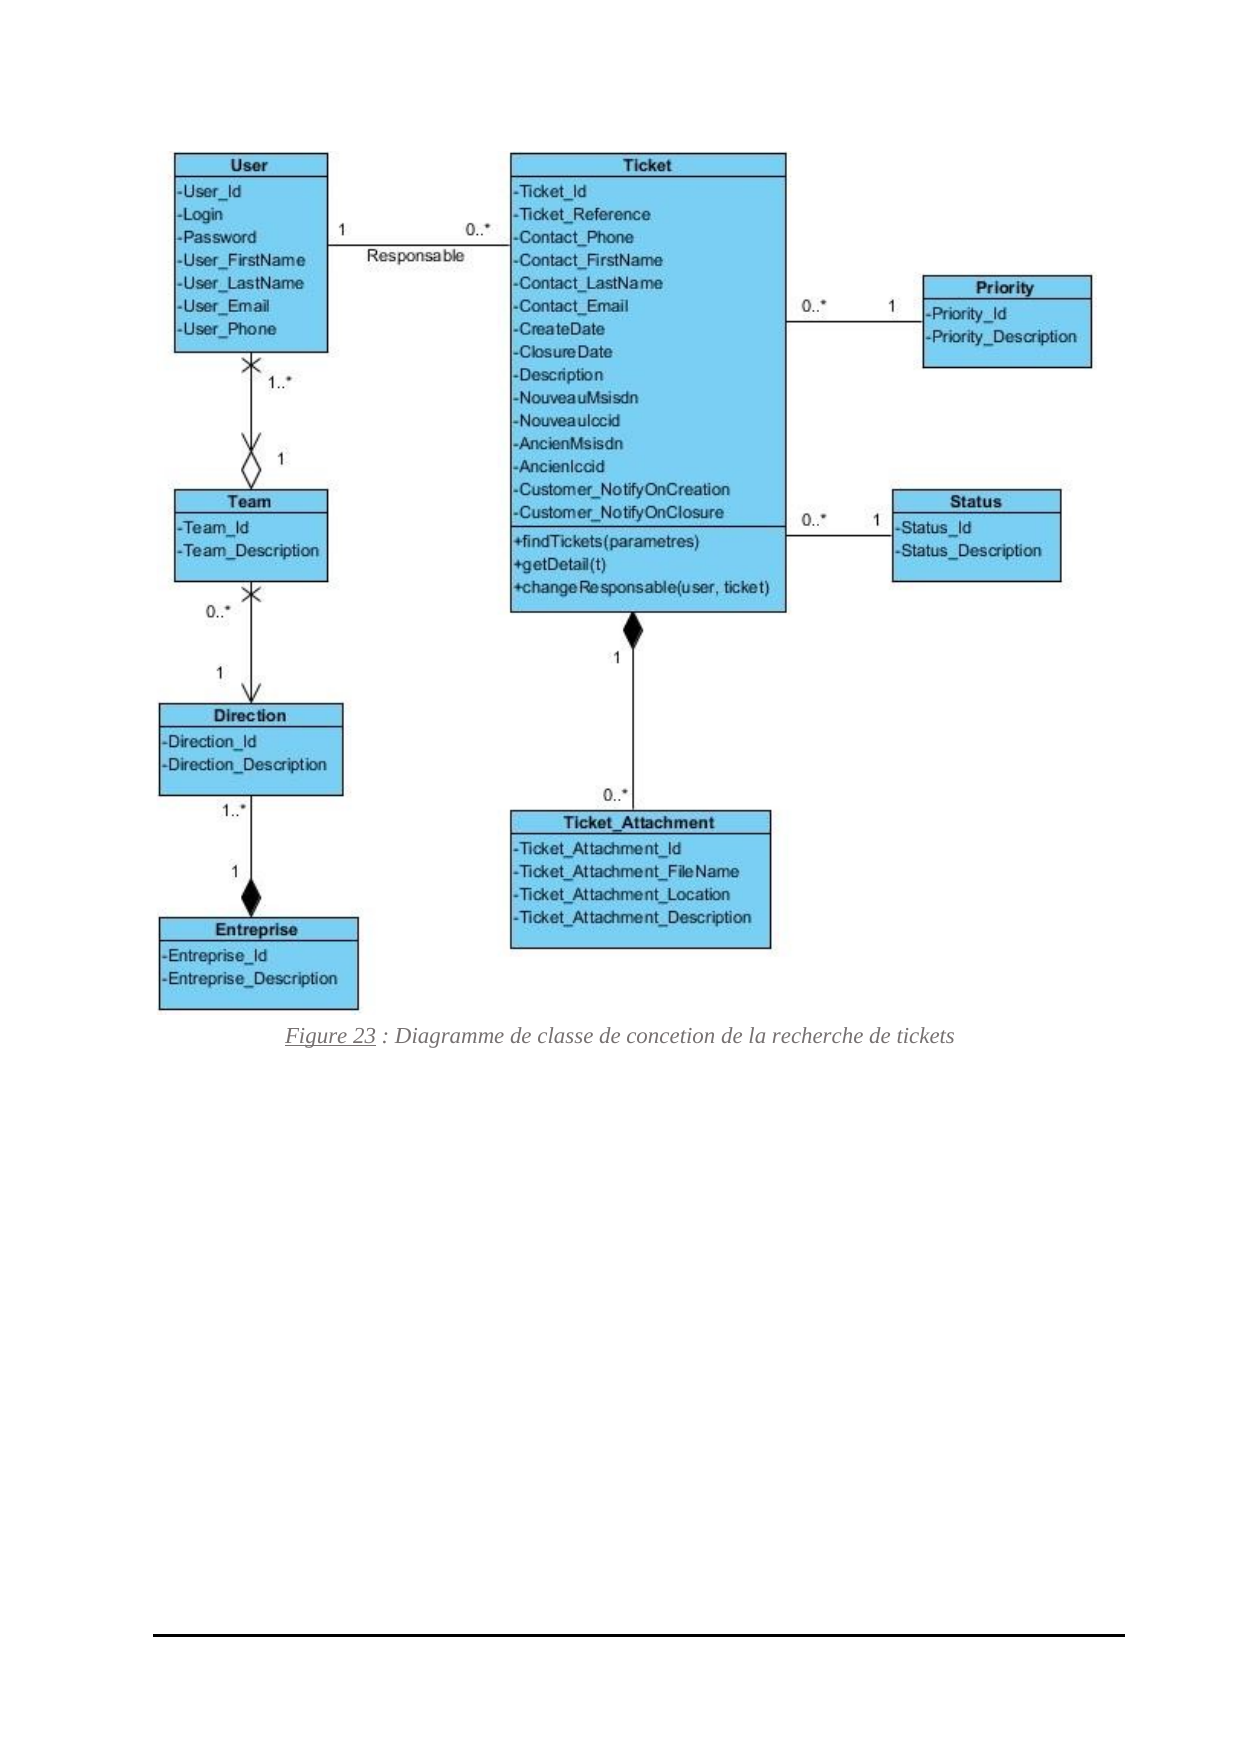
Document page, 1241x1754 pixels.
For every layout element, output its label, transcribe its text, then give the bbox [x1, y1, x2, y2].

text Figure 23 : Diagramme de classe de concetion de la recherche de tickets [192, 1022, 1048, 1048]
picture [156, 151, 1097, 1015]
